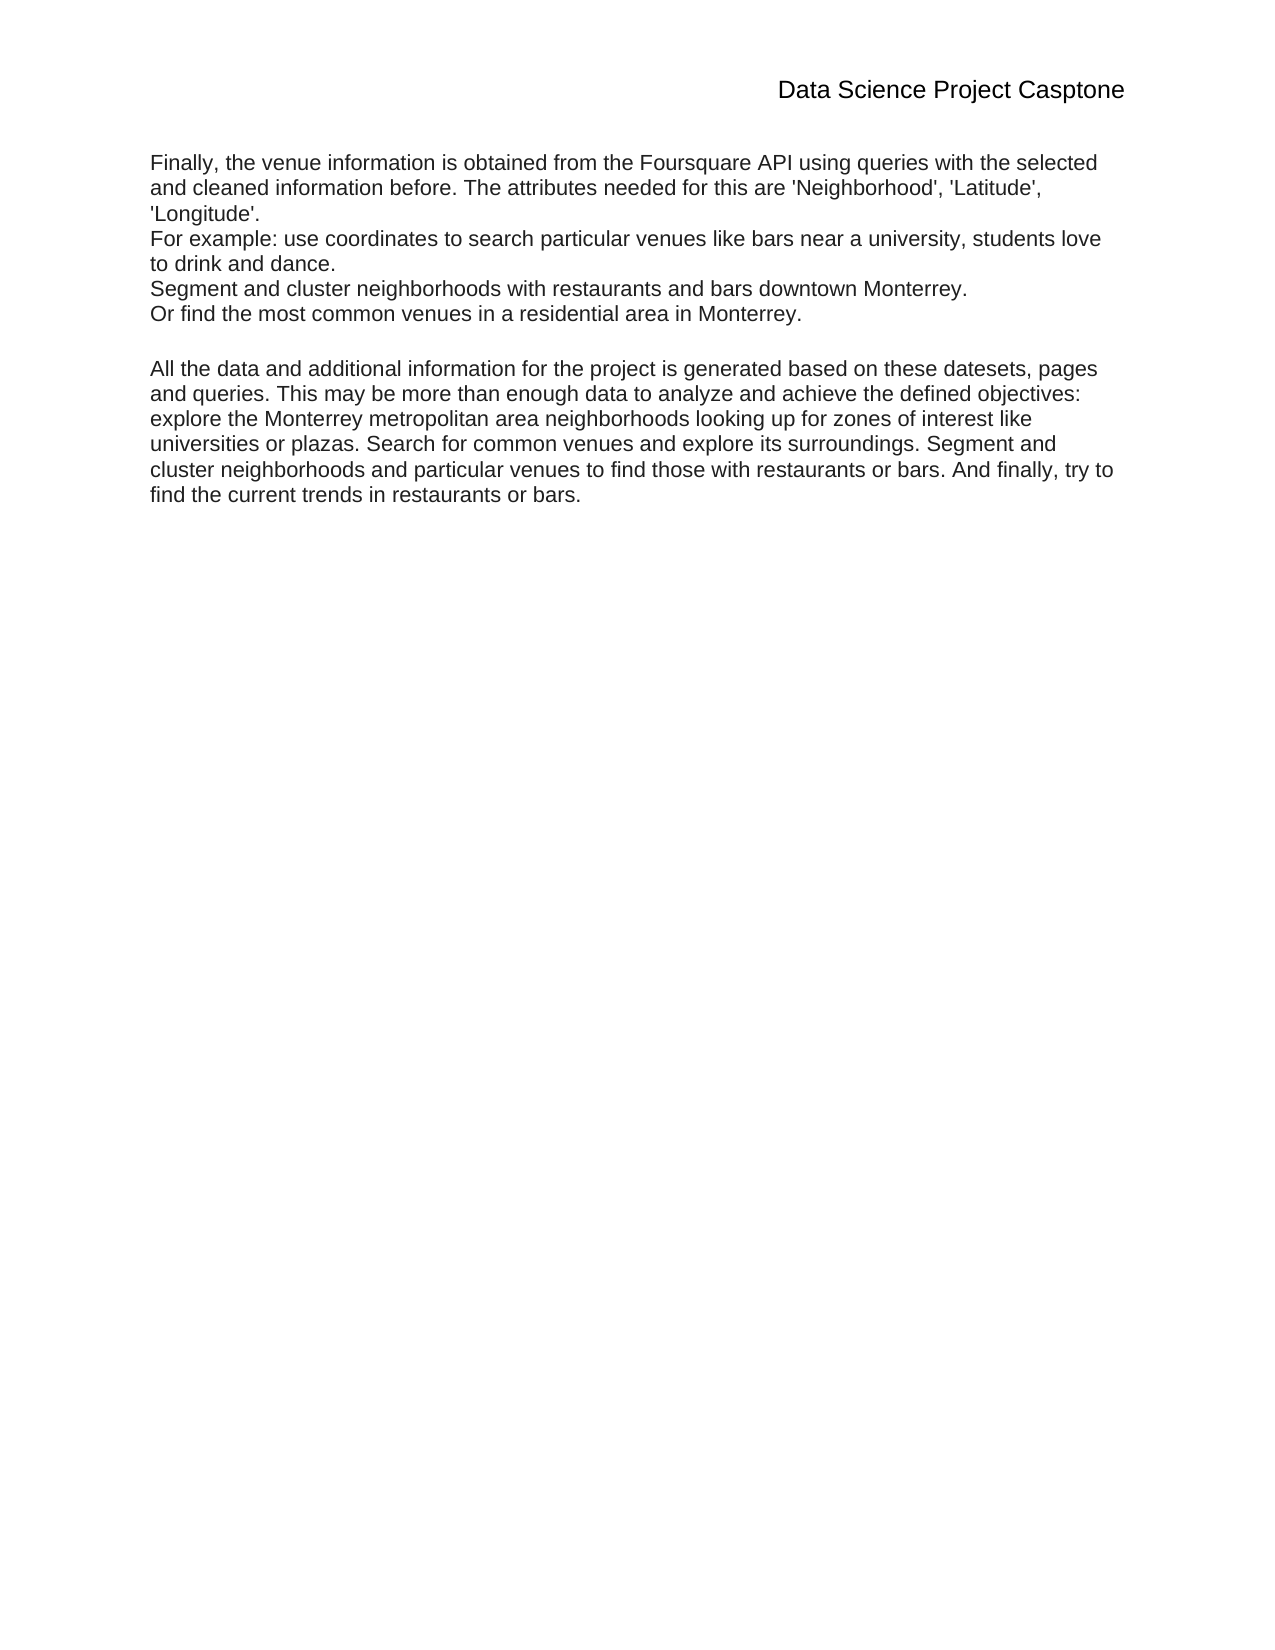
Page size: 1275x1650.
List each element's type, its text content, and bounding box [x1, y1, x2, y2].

text All the data and additional information for the project is generated based on these datesets, pages and queries. This may be more than enough data to analyze and achieve the defined objectives: explore the Monterrey metropolitan area neighborhoods looking up for zones of interest like universities or plazas. Search for common venues and explore its surroundings. Segment and cluster neighborhoods and particular venues to find those with restaurants or bars. And finally, try to find the current trends in restaurants or bars. [150, 356, 1125, 507]
text Finally, the venue information is obtained from the Foursquare API using queries with the selected and cleaned information before. The attributes needed for this are 'Neighborhood', 'Latitude', 'Longitude'. For example: use coordinates to search particular venues like bars near a university, students love to drink and dance. Segment and cluster neighborhoods with restaurants and bars downtown Monterrey. Or find the most common venues in a residential area in Monterrey. [150, 150, 1125, 326]
